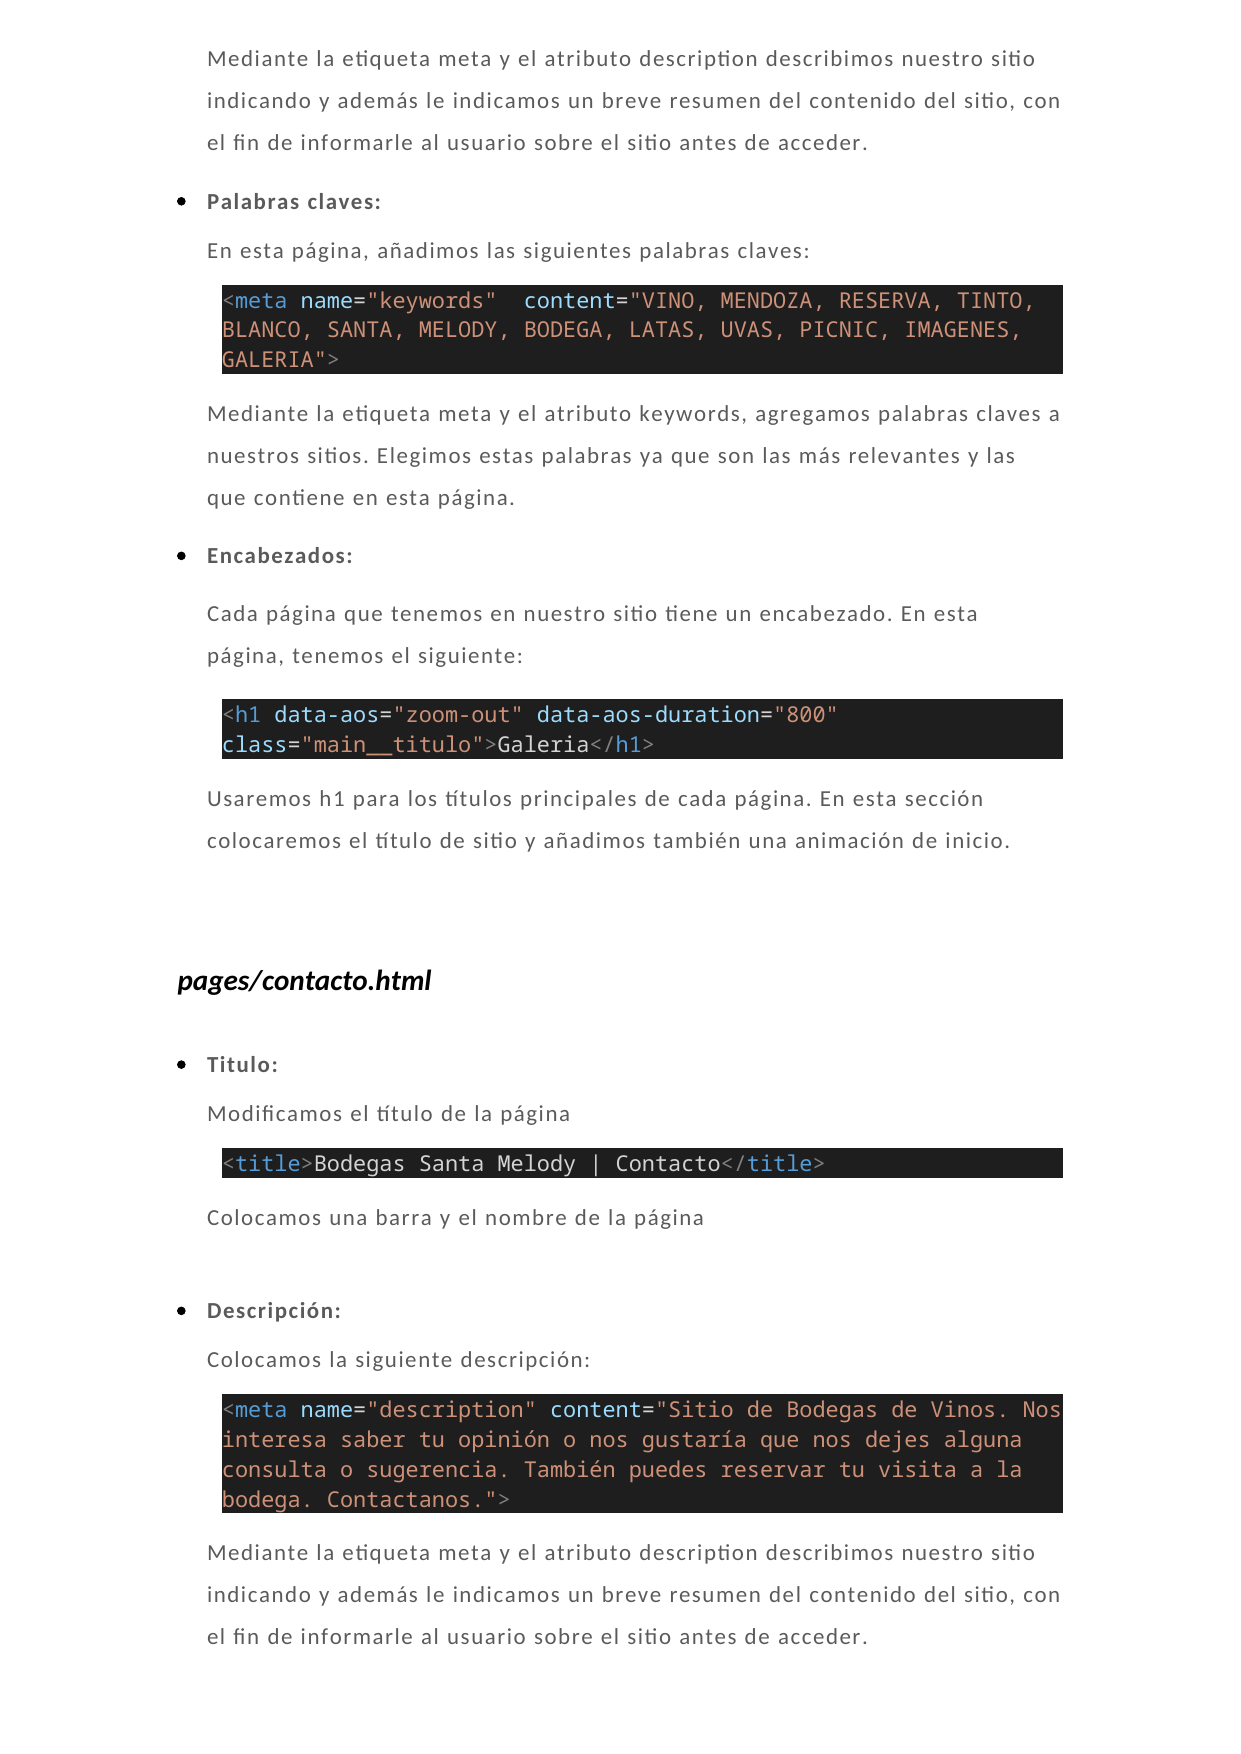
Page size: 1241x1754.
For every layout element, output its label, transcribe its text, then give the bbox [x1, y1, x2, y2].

text <h1 data-aos="zoom-out" data-aos-duration="800" class="main__titulo">Galeria</h1> [222, 699, 1063, 759]
subtitle Cada página que tenemos en nuestro sitio tiene un encabezado. En esta página, tenemos el siguiente: [207, 599, 1063, 669]
subtitle Descripción: [177, 1297, 1063, 1324]
subtitle Modificamos el título de la página [207, 1099, 1063, 1127]
subtitle Mediante la etiqueta meta y el atributo description describimos nuestro sitio indicando y además le indicamos un breve resumen del contenido del sitio, con el fin de informarle al usuario sobre el sitio antes de acceder. [207, 44, 1063, 156]
subtitle Colocamos una barra y el nombre de la página [207, 1203, 1063, 1231]
subtitle Usaremos h1 para los títulos principales de cada página. En esta sección colocaremos el título de sitio y añadimos también una animación de inicio. [207, 784, 1063, 854]
text <title>Bodegas Santa Melody | Contacto</title> [222, 1148, 1063, 1178]
subtitle Palabras claves: [177, 187, 1063, 215]
text <meta name="keywords" content="VINO, MENDOZA, RESERVA, TINTO, BLANCO, SANTA, MELODY, BODEGA, LATAS, UVAS, PICNIC, IMAGENES, GALERIA"> [222, 285, 1063, 374]
text pages/contacto.html [177, 962, 1063, 998]
subtitle En esta página, añadimos las siguientes palabras claves: [207, 236, 1063, 264]
text <meta name="description" content="Sitio de Bodegas de Vinos. Nos interesa saber tu opinión o nos gustaría que nos dejes alguna consulta o sugerencia. También puedes reservar tu visita a la bodega. Contactanos."> [222, 1394, 1063, 1513]
subtitle Colocamos la siguiente descripción: [207, 1345, 1063, 1373]
subtitle Titulo: [177, 1050, 1063, 1078]
subtitle Mediante la etiqueta meta y el atributo keywords, agregamos palabras claves a nuestros sitios. Elegimos estas palabras ya que son las más relevantes y las que contiene en esta página. [207, 399, 1063, 511]
subtitle Mediante la etiqueta meta y el atributo description describimos nuestro sitio indicando y además le indicamos un breve resumen del contenido del sitio, con el fin de informarle al usuario sobre el sitio antes de acceder. [207, 1538, 1063, 1650]
subtitle Encabezados: [177, 542, 1063, 570]
